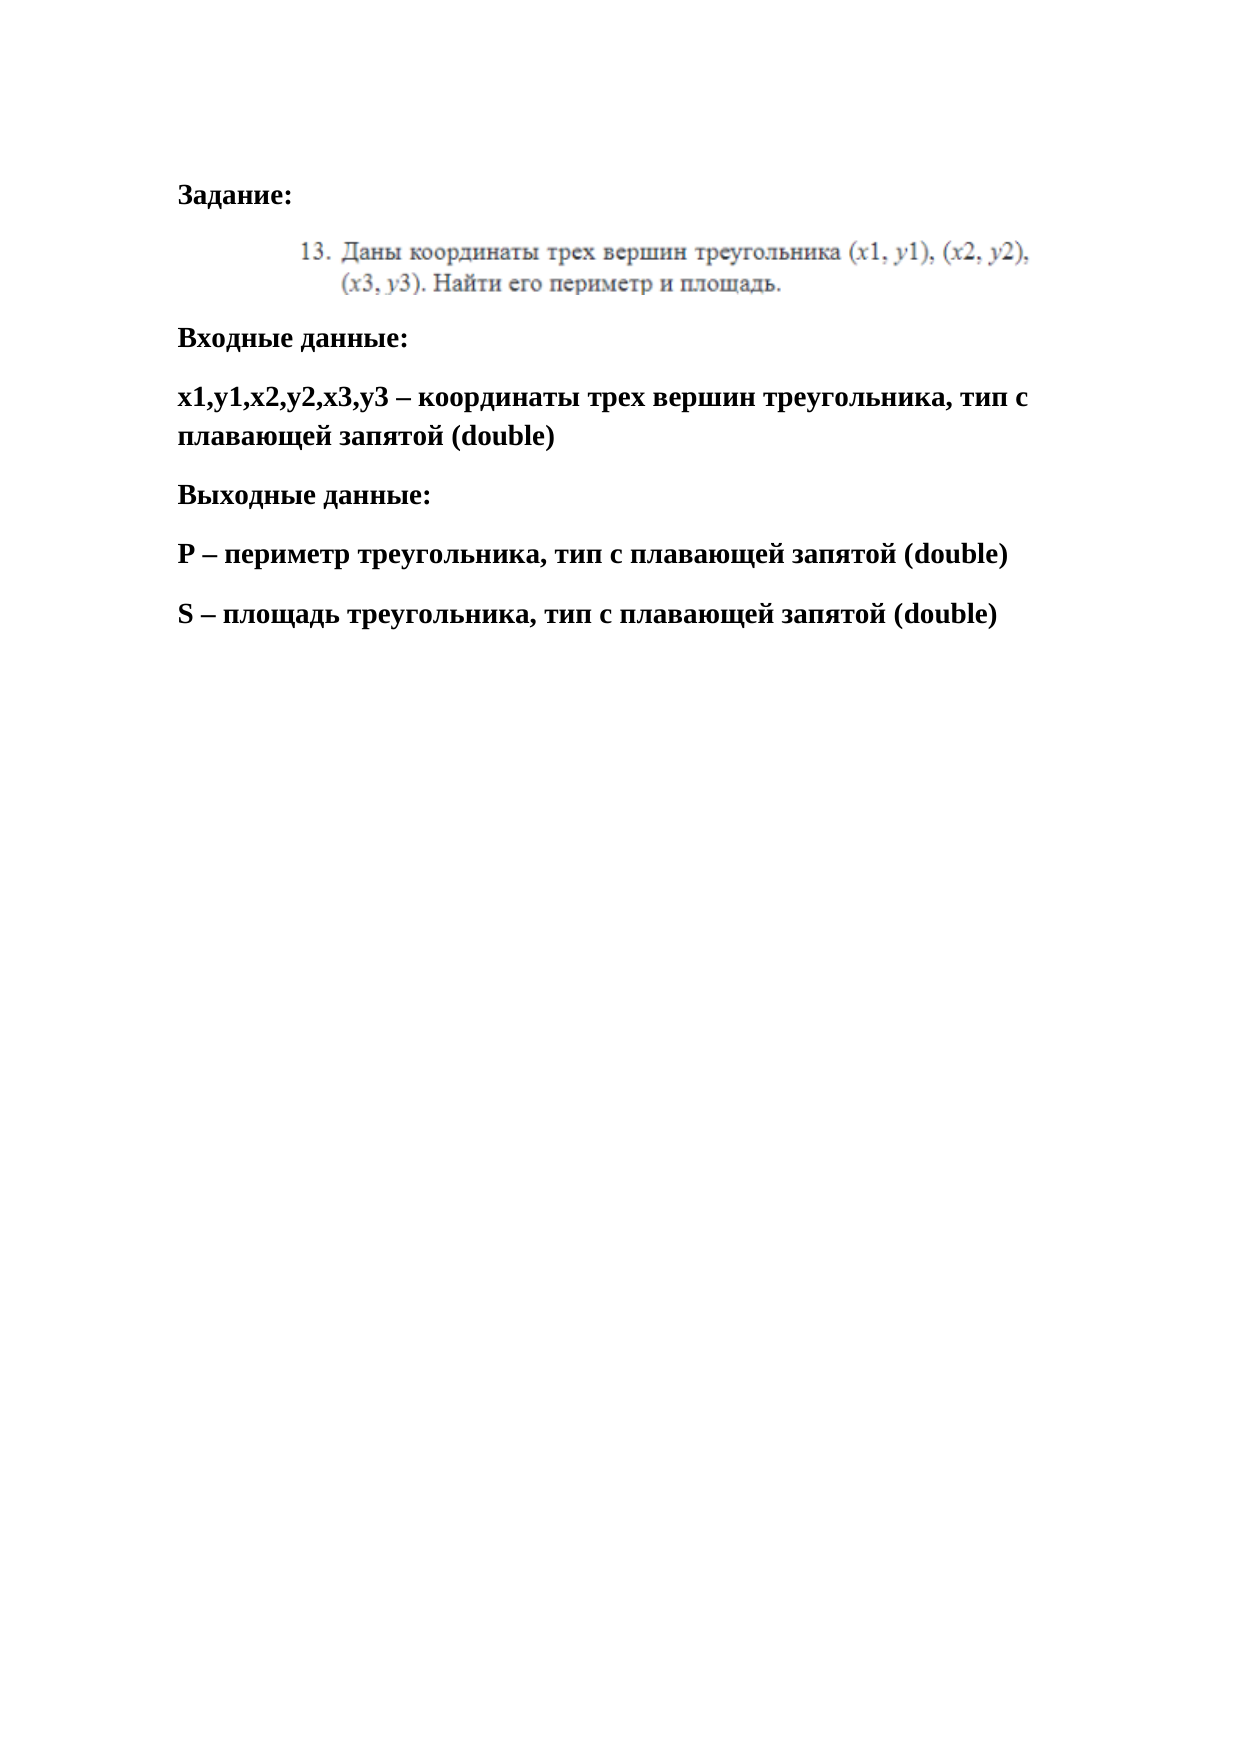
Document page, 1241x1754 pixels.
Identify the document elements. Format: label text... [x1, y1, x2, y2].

text Выходные данные: [177, 477, 1152, 511]
text x1,y1,x2,y2,x3,y3 – координаты трех вершин треугольника, тип с плавающей запятой (double) [177, 379, 1152, 451]
text Входные данные: [177, 320, 1152, 353]
text P – периметр треугольника, тип с плавающей запятой (double) [177, 536, 1152, 570]
text S – площадь треугольника, тип с плавающей запятой (double) [177, 596, 1152, 629]
picture [287, 236, 1042, 295]
text Задание: [177, 177, 1152, 211]
